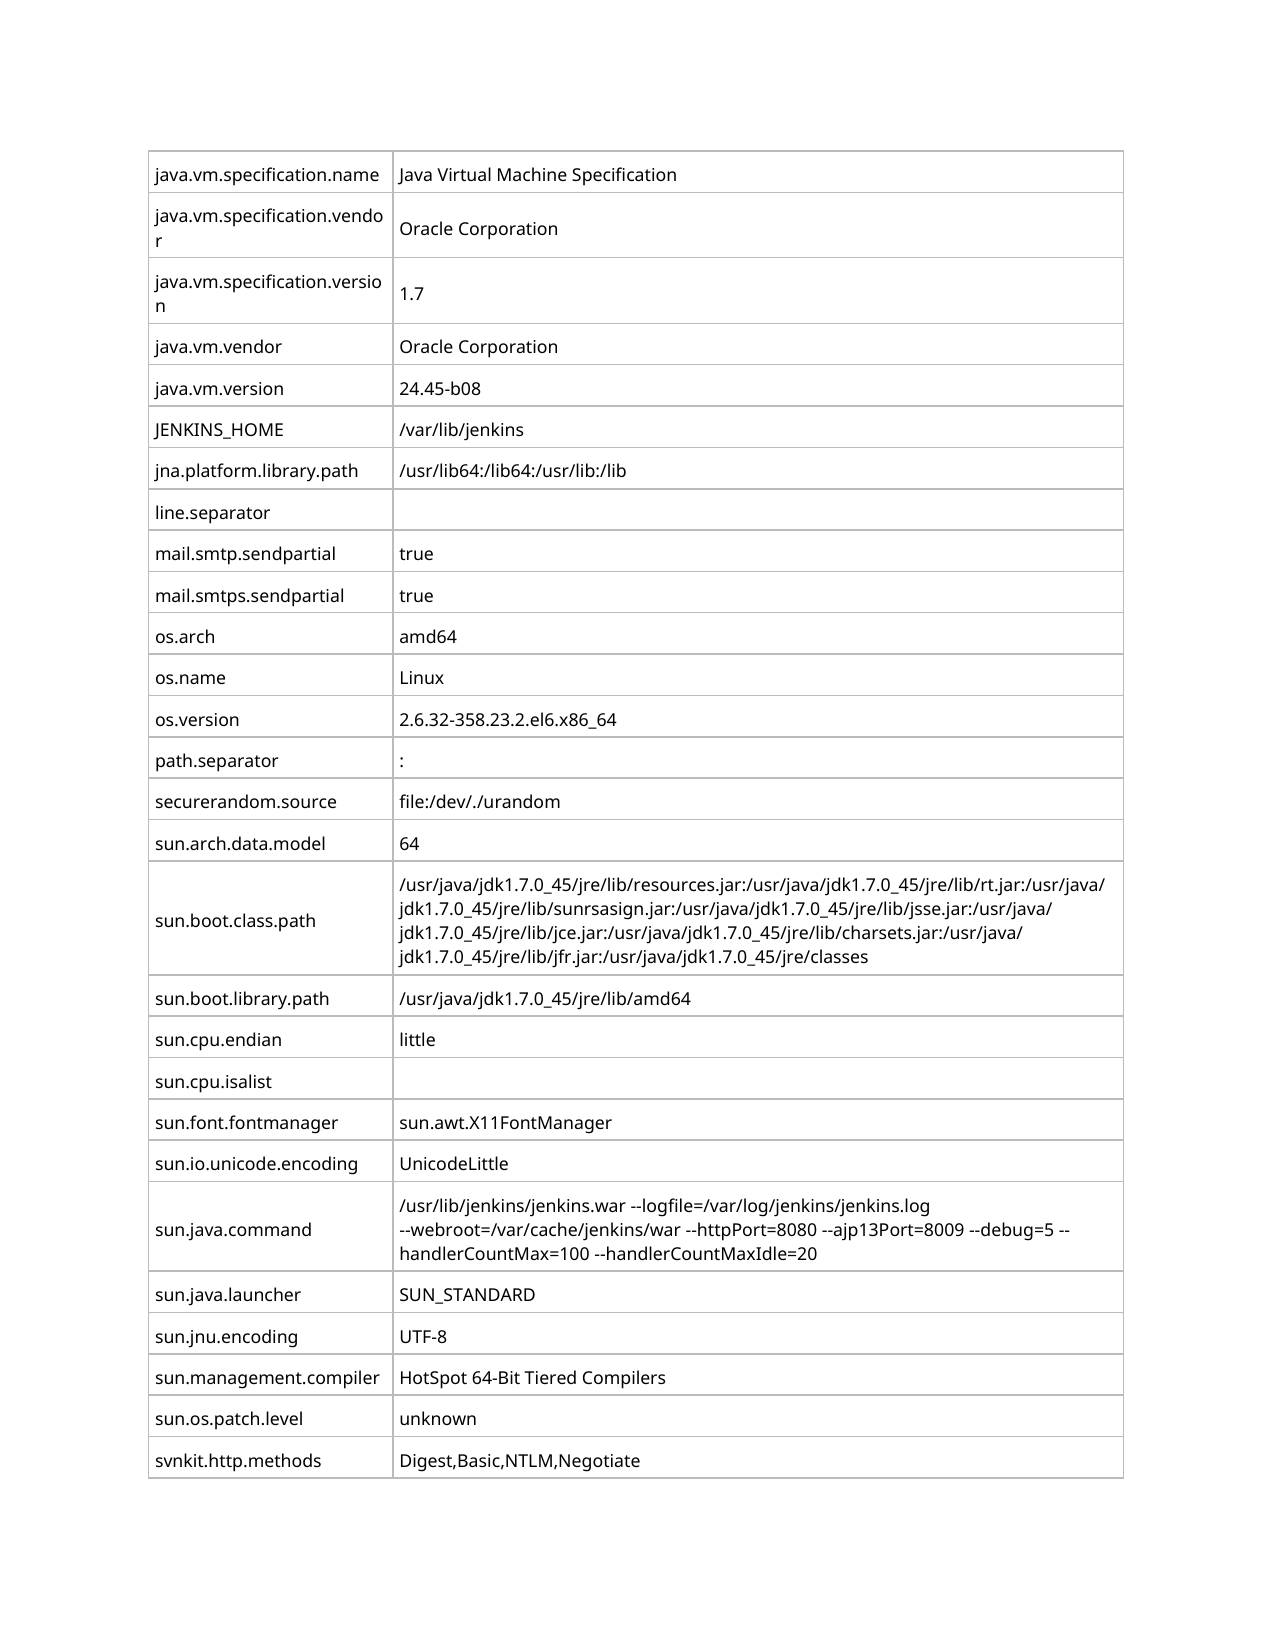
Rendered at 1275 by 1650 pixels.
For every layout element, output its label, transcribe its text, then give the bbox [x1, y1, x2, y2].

table_cell java.vm.version [149, 365, 392, 405]
table_cell /usr/lib/jenkins/jenkins.war --logfile=/var/log/jenkins/jenkins.log --webroot=/var/cache/jenkins/war --httpPort=8080 --ajp13Port=8009 --debug=5 --handlerCountMax=100 --handlerCountMaxIdle=20 [394, 1182, 1123, 1270]
table_cell path.separator [149, 738, 392, 777]
table_cell /var/lib/jenkins [394, 407, 1123, 446]
table_cell Linux [394, 655, 1123, 694]
table_cell Java Virtual Machine Specification [394, 152, 1123, 191]
table_cell java.vm.vendor [149, 324, 392, 364]
table_cell sun.boot.library.path [149, 976, 392, 1015]
table_cell : [394, 738, 1123, 777]
table_cell sun.cpu.isalist [149, 1058, 392, 1098]
table_cell UnicodeLittle [394, 1141, 1123, 1181]
table_cell sun.management.compiler [149, 1355, 392, 1394]
table_cell HotSpot 64-Bit Tiered Compilers [394, 1355, 1123, 1394]
table_cell 1.7 [394, 258, 1123, 322]
table_cell true [394, 572, 1123, 612]
table_cell os.version [149, 696, 392, 736]
table_cell Digest,Basic,NTLM,Negotiate [394, 1437, 1123, 1477]
table_cell [394, 1058, 1123, 1098]
table_cell os.name [149, 655, 392, 694]
table_cell 2.6.32-358.23.2.el6.x86_64 [394, 696, 1123, 736]
table_cell securerandom.source [149, 779, 392, 819]
table_cell sun.font.fontmanager [149, 1100, 392, 1139]
table_cell unknown [394, 1396, 1123, 1436]
table_cell sun.arch.data.model [149, 820, 392, 860]
table_cell sun.jnu.encoding [149, 1313, 392, 1353]
table_cell mail.smtps.sendpartial [149, 572, 392, 612]
table_cell file:/dev/./urandom [394, 779, 1123, 819]
table_cell sun.io.unicode.encoding [149, 1141, 392, 1181]
table_cell UTF-8 [394, 1313, 1123, 1353]
table_cell sun.boot.class.path [149, 862, 392, 974]
table_cell java.vm.specification.vendor [149, 193, 392, 257]
table_cell SUN_STANDARD [394, 1272, 1123, 1312]
table_cell os.arch [149, 613, 392, 653]
table_cell 64 [394, 820, 1123, 860]
table_cell /usr/java/jdk1.7.0_45/jre/lib/amd64 [394, 976, 1123, 1015]
table_cell mail.smtp.sendpartial [149, 531, 392, 571]
table_cell sun.java.command [149, 1182, 392, 1270]
table_cell line.separator [149, 490, 392, 529]
table_cell amd64 [394, 613, 1123, 653]
table_cell svnkit.http.methods [149, 1437, 392, 1477]
table_cell Oracle Corporation [394, 193, 1123, 257]
table_cell java.vm.specification.version [149, 258, 392, 322]
table_cell [394, 490, 1123, 529]
table_cell JENKINS_HOME [149, 407, 392, 446]
table_cell /usr/lib64:/lib64:/usr/lib:/lib [394, 448, 1123, 488]
table_cell sun.awt.X11FontManager [394, 1100, 1123, 1139]
table_cell jna.platform.library.path [149, 448, 392, 488]
table_cell little [394, 1017, 1123, 1057]
table_cell sun.java.launcher [149, 1272, 392, 1312]
table_cell Oracle Corporation [394, 324, 1123, 364]
table_cell true [394, 531, 1123, 571]
table_cell sun.os.patch.level [149, 1396, 392, 1436]
table_cell sun.cpu.endian [149, 1017, 392, 1057]
table_cell /usr/java/jdk1.7.0_45/jre/lib/resources.jar:/usr/java/jdk1.7.0_45/jre/lib/rt.jar:/usr/java/jdk1.7.0_45/jre/lib/sunrsasign.jar:/usr/java/jdk1.7.0_45/jre/lib/jsse.jar:/usr/java/jdk1.7.0_45/jre/lib/jce.jar:/usr/java/jdk1.7.0_45/jre/lib/charsets.jar:/usr/java/jdk1.7.0_45/jre/lib/jfr.jar:/usr/java/jdk1.7.0_45/jre/classes [394, 862, 1123, 974]
table_cell java.vm.specification.name [149, 152, 392, 191]
table_cell 24.45-b08 [394, 365, 1123, 405]
